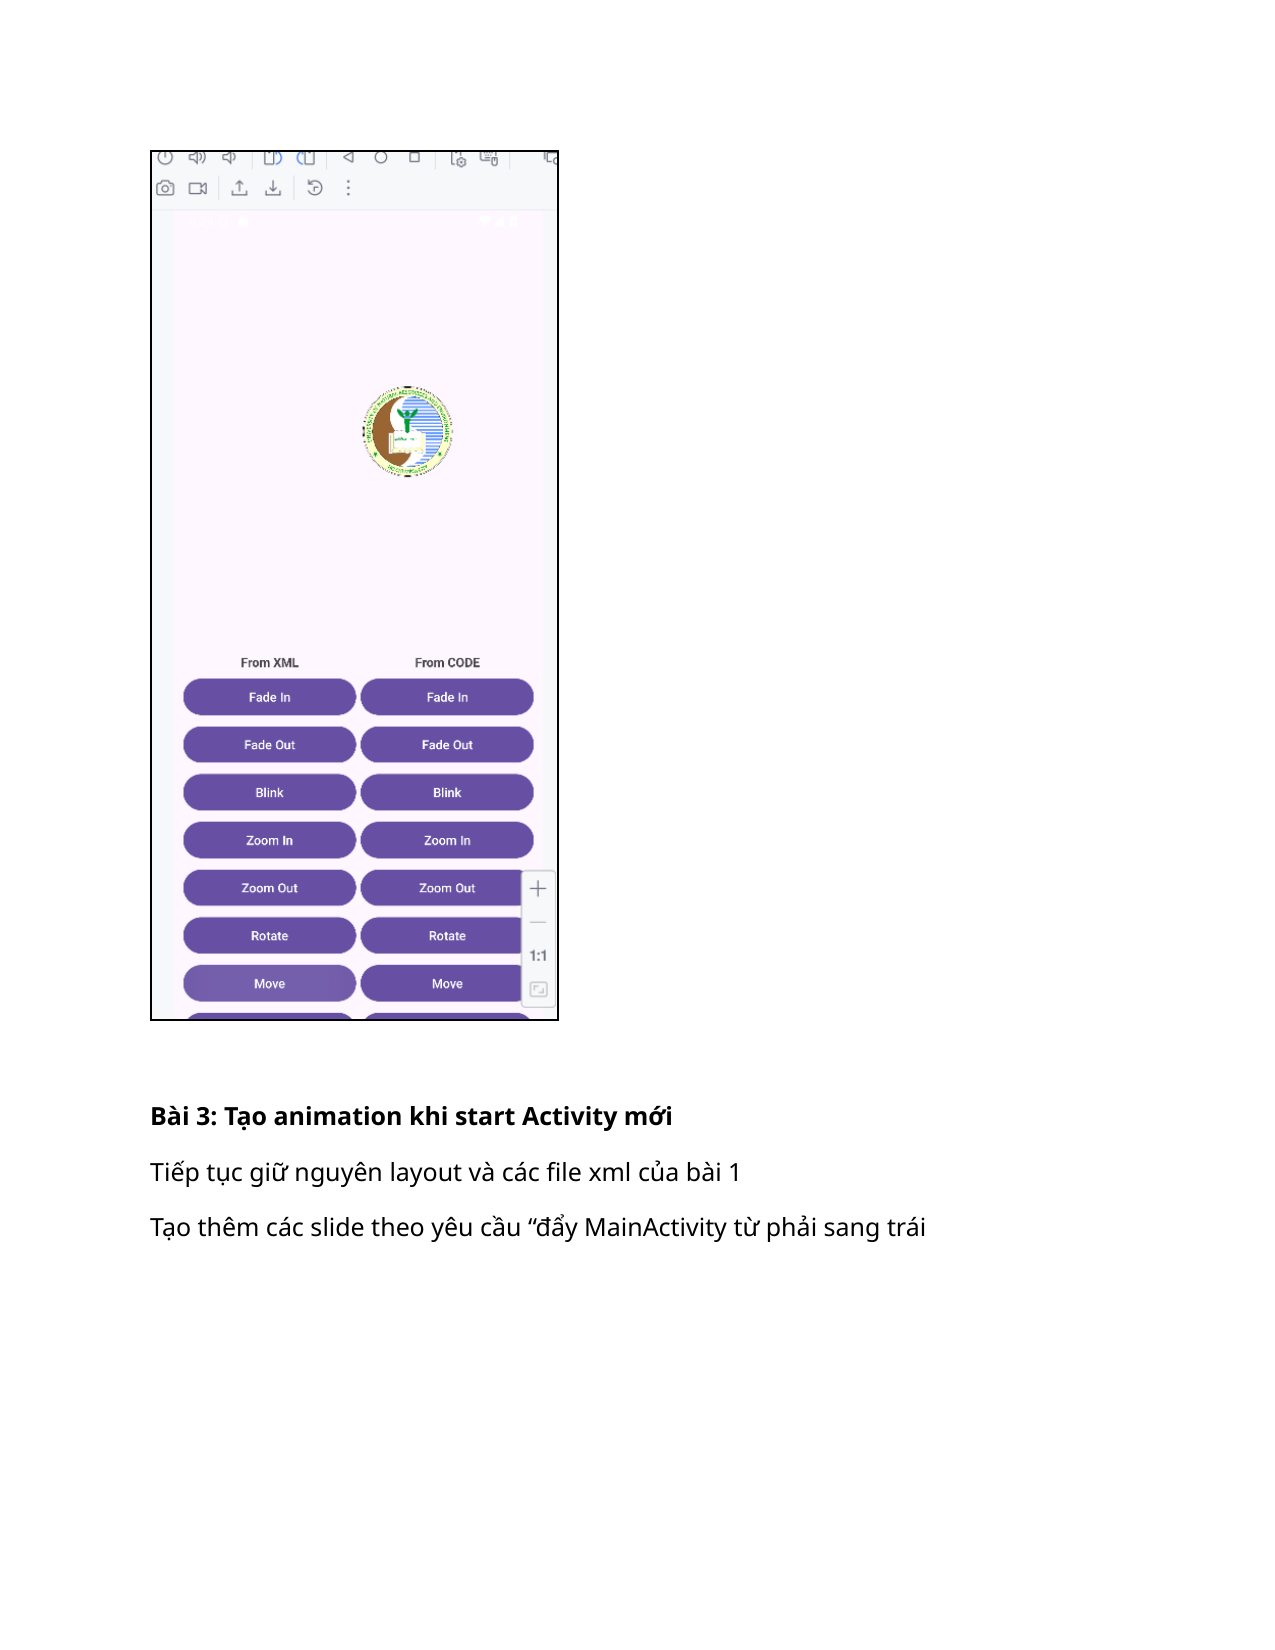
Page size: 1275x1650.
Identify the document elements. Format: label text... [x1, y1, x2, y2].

text Bài 3: Tạo animation khi start Activity mới [150, 1098, 1125, 1132]
text Tạo thêm các slide theo yêu cầu “đẩy MainActivity từ phải sang trái [150, 1210, 1125, 1244]
text Tiếp tục giữ nguyên layout và các file xml của bài 1 [150, 1154, 1125, 1188]
picture [152, 152, 557, 1019]
